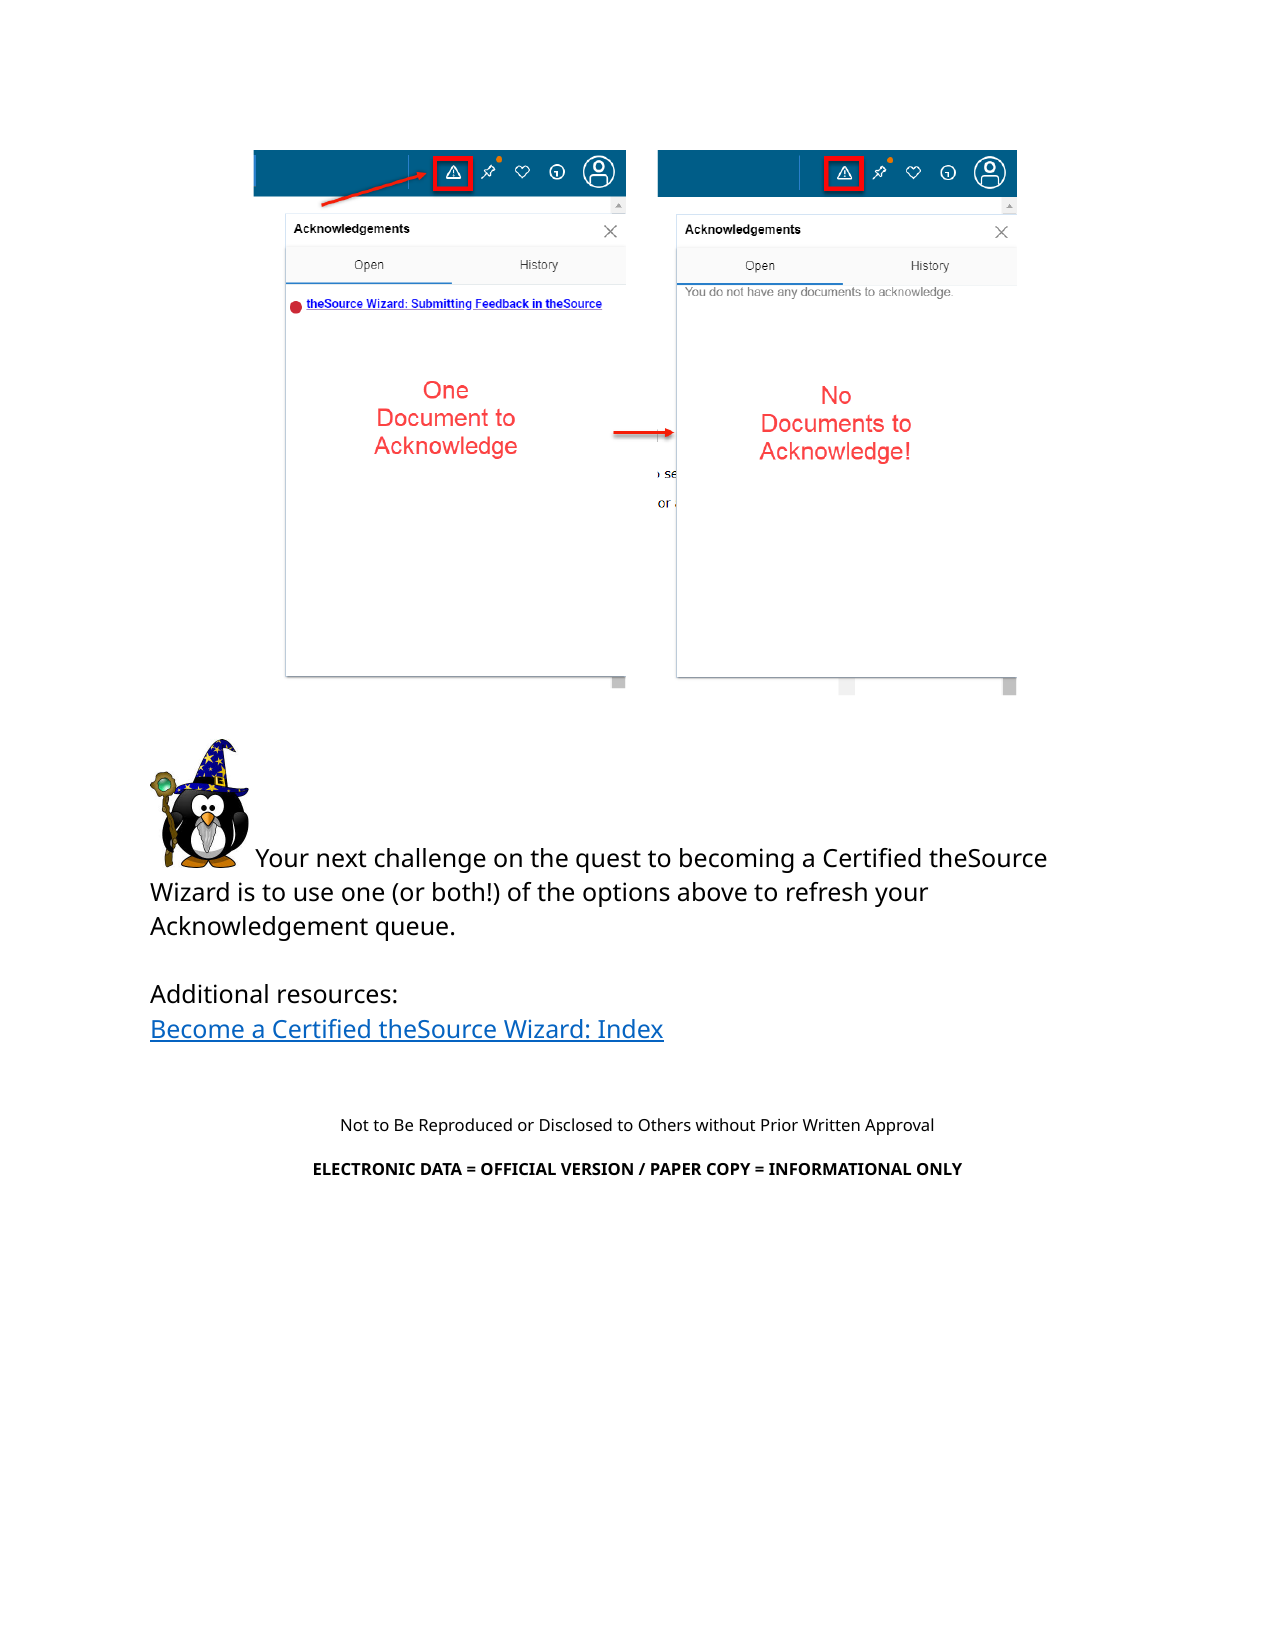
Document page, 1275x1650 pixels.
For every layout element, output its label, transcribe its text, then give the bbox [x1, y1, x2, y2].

text Become a Certified theSource Wizard: Index [150, 1011, 1125, 1045]
text Your next challenge on the quest to becoming a Certified theSource Wizard is to use one (or both!) of the options above to refresh your Acknowledgement queue. [150, 739, 1125, 943]
text ELECTRONIC DATA = OFFICIAL VERSION / PAPER COPY = INFORMATIONAL ONLY [150, 1158, 1125, 1181]
picture [150, 739, 249, 868]
picture [825, 157, 863, 190]
text Not to Be Reproduced or Disclosed to Others without Prior Written Approval [150, 1113, 1125, 1136]
picture [985, 163, 994, 172]
picture [434, 157, 472, 190]
picture [594, 163, 603, 172]
list Additional resources: [150, 977, 1125, 1011]
picture [253, 150, 1022, 706]
